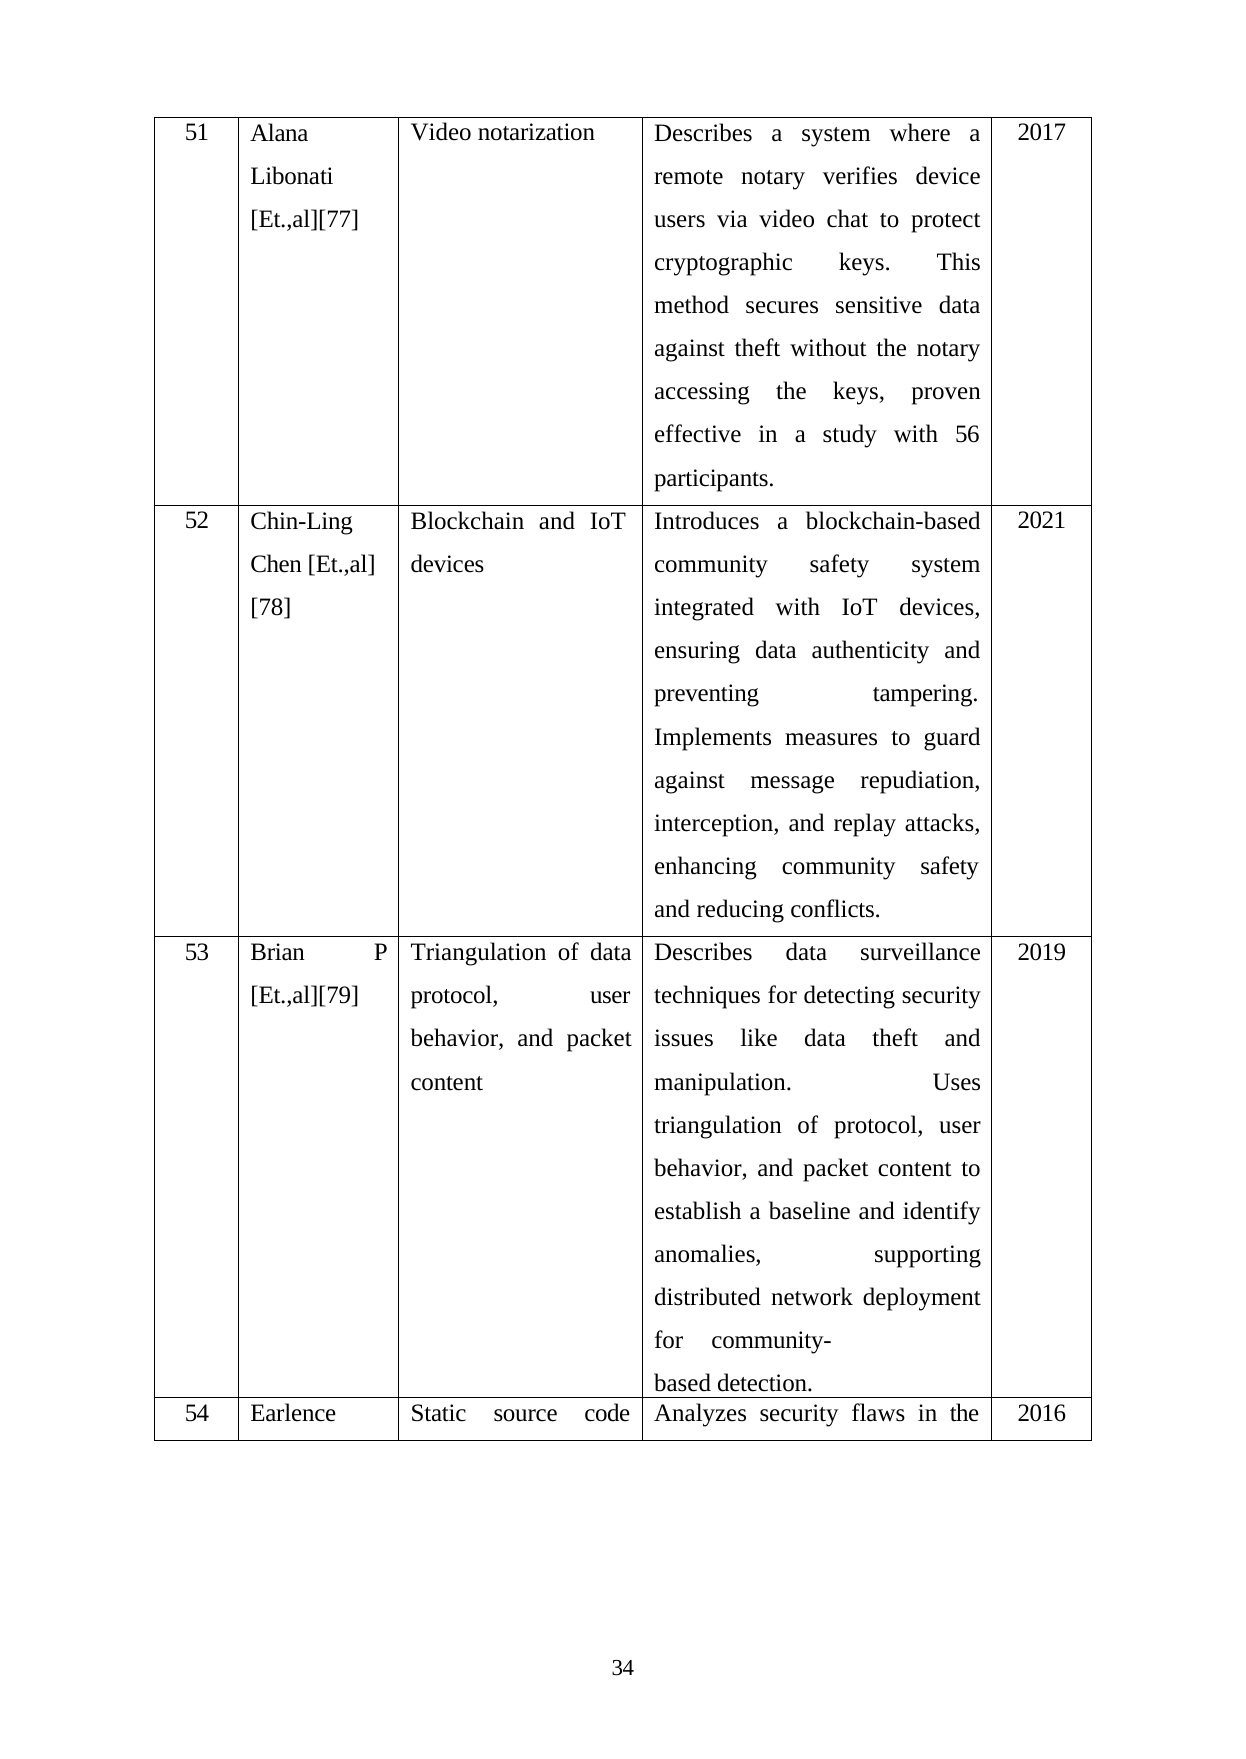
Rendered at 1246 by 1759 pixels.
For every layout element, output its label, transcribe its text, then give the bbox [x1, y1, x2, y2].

table_cell Blockchain and IoT devices [399, 506, 642, 936]
table_cell Analyzes security flaws in the [643, 1398, 991, 1440]
table_cell 2017 [992, 118, 1091, 505]
table_cell 54 [155, 1398, 238, 1440]
table_cell 51 [155, 118, 238, 505]
table_cell Video notarization [399, 118, 642, 505]
table_cell Introduces a blockchain-based community safety system integrated with IoT devices, ensuring data authenticity and preventing tampering. Implements measures to guard against message repudiation, interception, and replay attacks, enhancing community safety and reducing conflicts. [643, 506, 991, 936]
table_cell Triangulation of data protocol, user behavior, and packet content [399, 937, 642, 1397]
table_cell 2021 [992, 506, 1091, 936]
table_cell 52 [155, 506, 238, 936]
table_cell Static source code [399, 1398, 642, 1440]
table_cell 53 [155, 937, 238, 1397]
table_cell Chin-Ling Chen [Et.,al][78] [239, 506, 398, 936]
table_cell Describes data surveillance techniques for detecting security issues like data theft and manipulation. Uses triangulation of protocol, user behavior, and packet content to establish a baseline and identify anomalies, supporting distributed network deployment for community- based detection. [643, 937, 991, 1397]
table_cell Earlence [239, 1398, 398, 1440]
table_cell 2016 [992, 1398, 1091, 1440]
table_cell 2019 [992, 937, 1091, 1397]
table_cell Alana Libonati [Et.,al][77] [239, 118, 398, 505]
table_cell Brian P [Et.,al][79] [239, 937, 398, 1397]
table_cell Describes a system where a remote notary verifies device users via video chat to protect cryptographic keys. This method secures sensitive data against theft without the notary accessing the keys, proven effective in a study with 56 participants. [643, 118, 991, 505]
